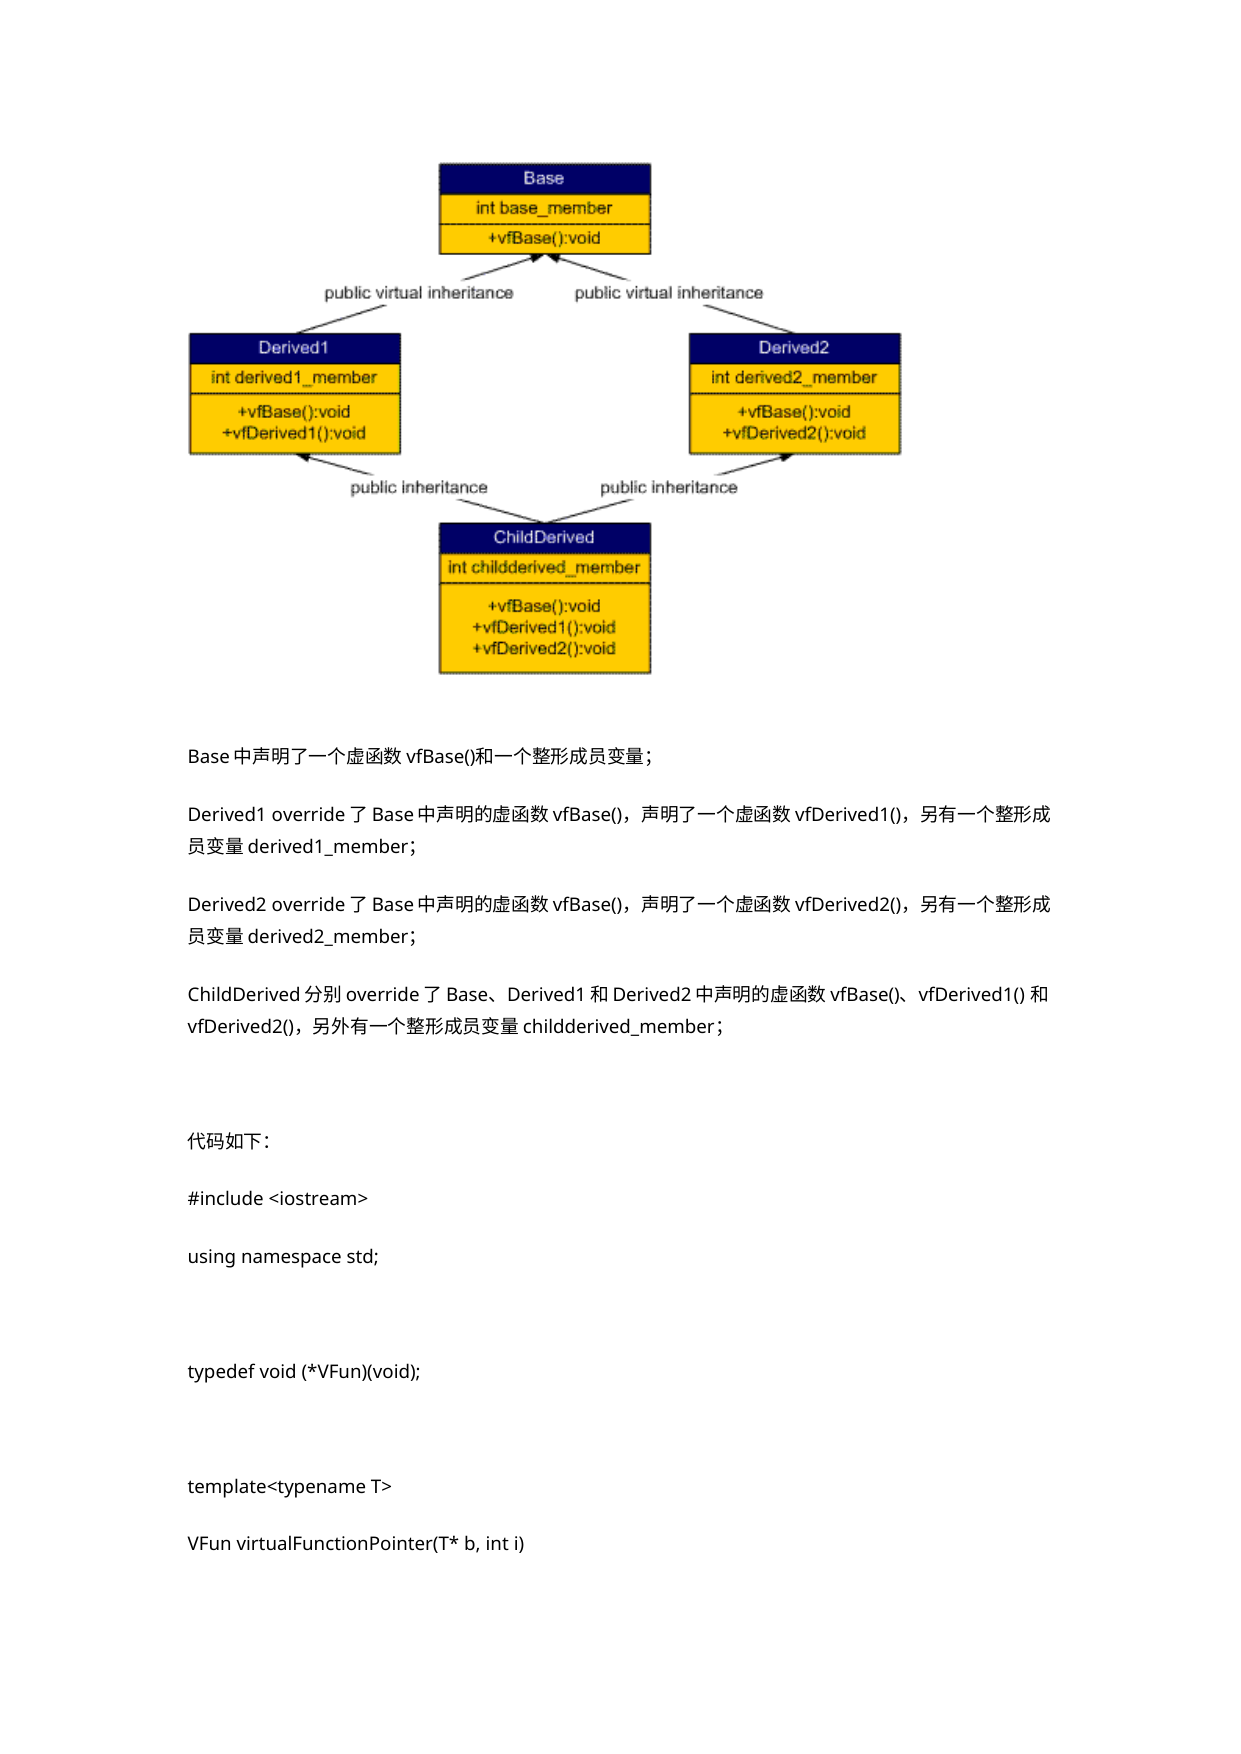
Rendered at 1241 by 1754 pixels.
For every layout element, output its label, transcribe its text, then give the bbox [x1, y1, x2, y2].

text typedef void (*VFun)(void); [187, 1354, 1053, 1387]
text #include <iostream> [187, 1182, 1053, 1214]
text Base中声明了一个虚函数vfBase()和一个整形成员变量； [187, 739, 1053, 772]
text template<typename T> [187, 1469, 1053, 1502]
text ChildDerived分别override了Base、Derived1和Derived2中声明的虚函数vfBase()、vfDerived1() 和vfDerived2()，另外有一个整形成员变量childderived_member； [187, 977, 1053, 1042]
text VFun virtualFunctionPointer(T* b, int i) [187, 1527, 1053, 1559]
picture [187, 162, 905, 678]
text Derived1 override了Base中声明的虚函数vfBase()，声明了一个虚函数vfDerived1()，另有一个整形成员变量derived1_member； [187, 797, 1053, 862]
text Derived2 override了Base中声明的虚函数vfBase()，声明了一个虚函数vfDerived2()，另有一个整形成员变量derived2_member； [187, 887, 1053, 952]
text 代码如下： [187, 1124, 1053, 1157]
text using namespace std; [187, 1239, 1053, 1272]
